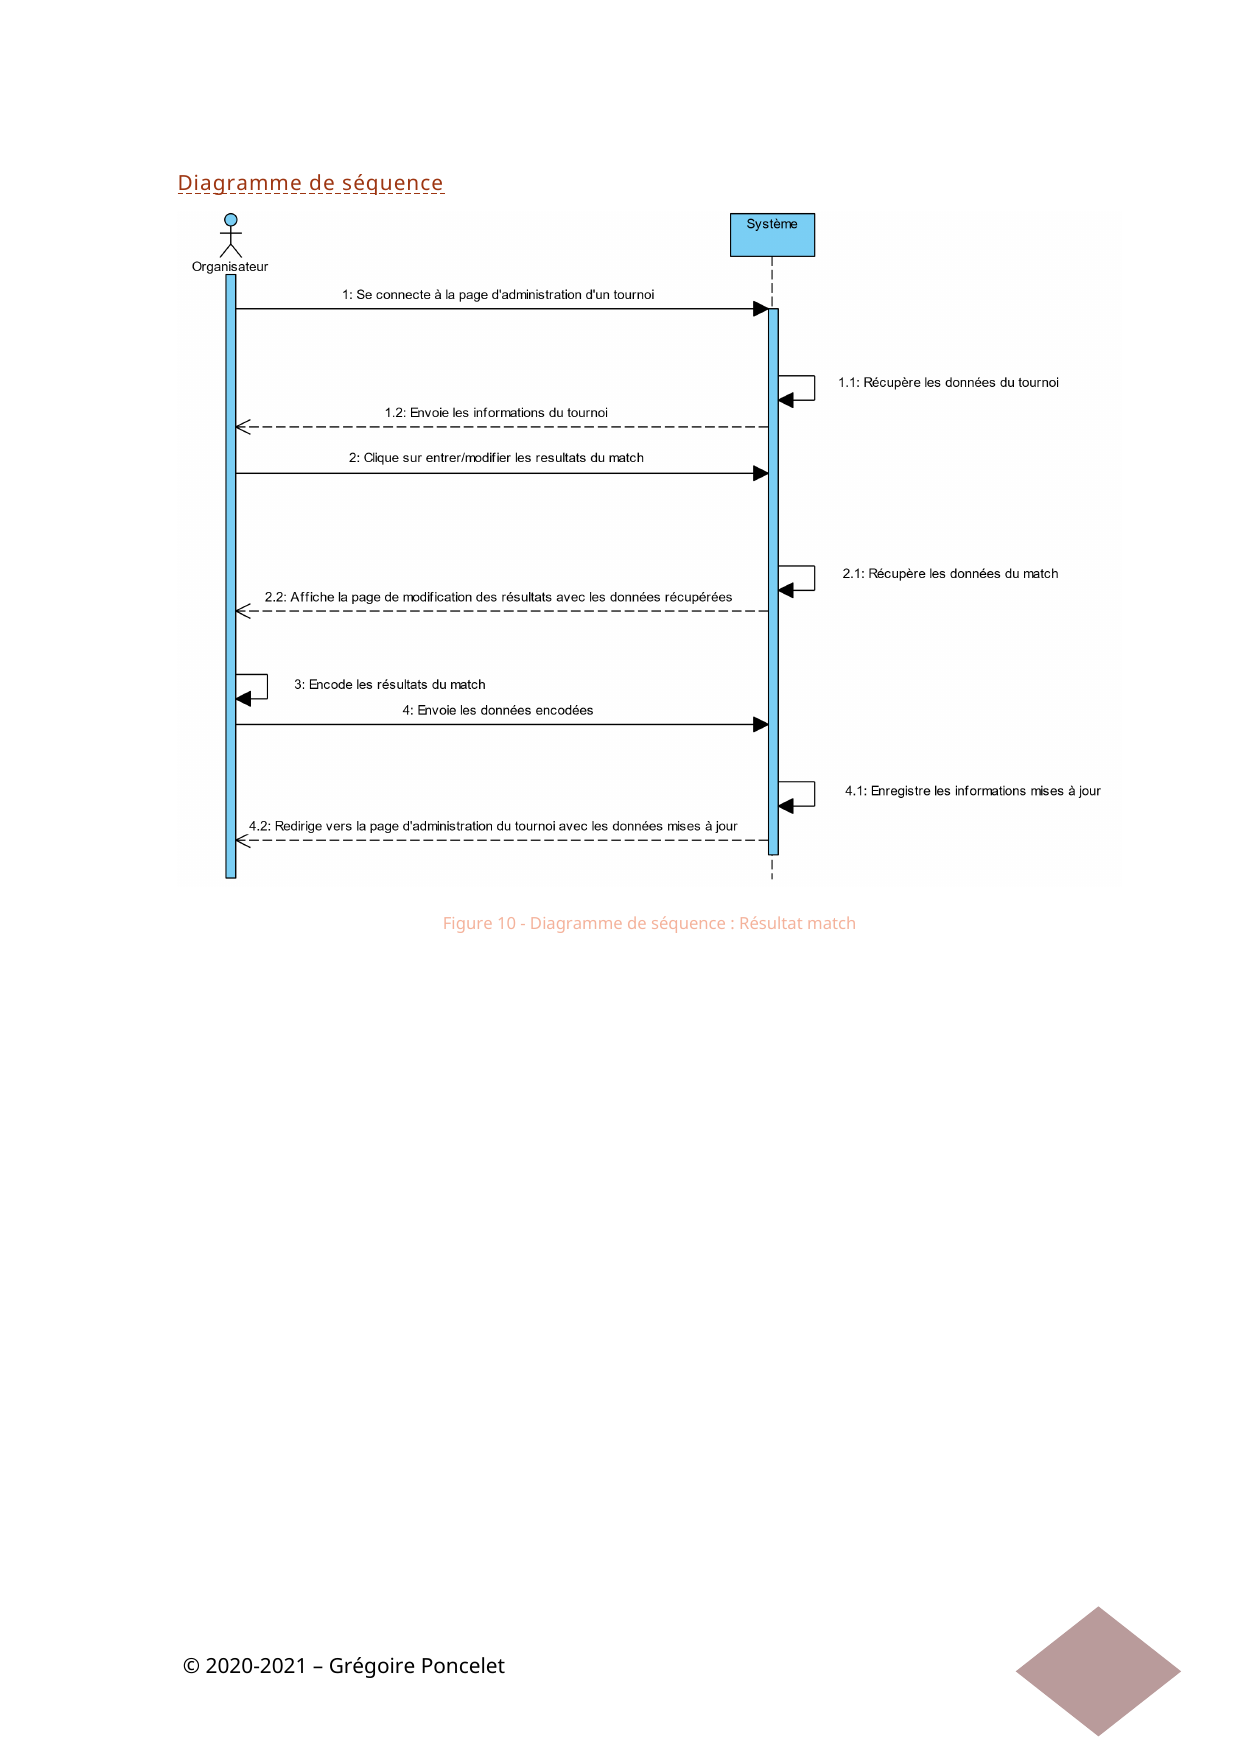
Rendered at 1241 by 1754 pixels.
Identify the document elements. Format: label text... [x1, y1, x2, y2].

subtitle Diagramme de séquence [177, 168, 1122, 197]
text Figure 10 - Diagramme de séquence : Résultat match [177, 911, 1122, 934]
picture [177, 211, 1123, 887]
